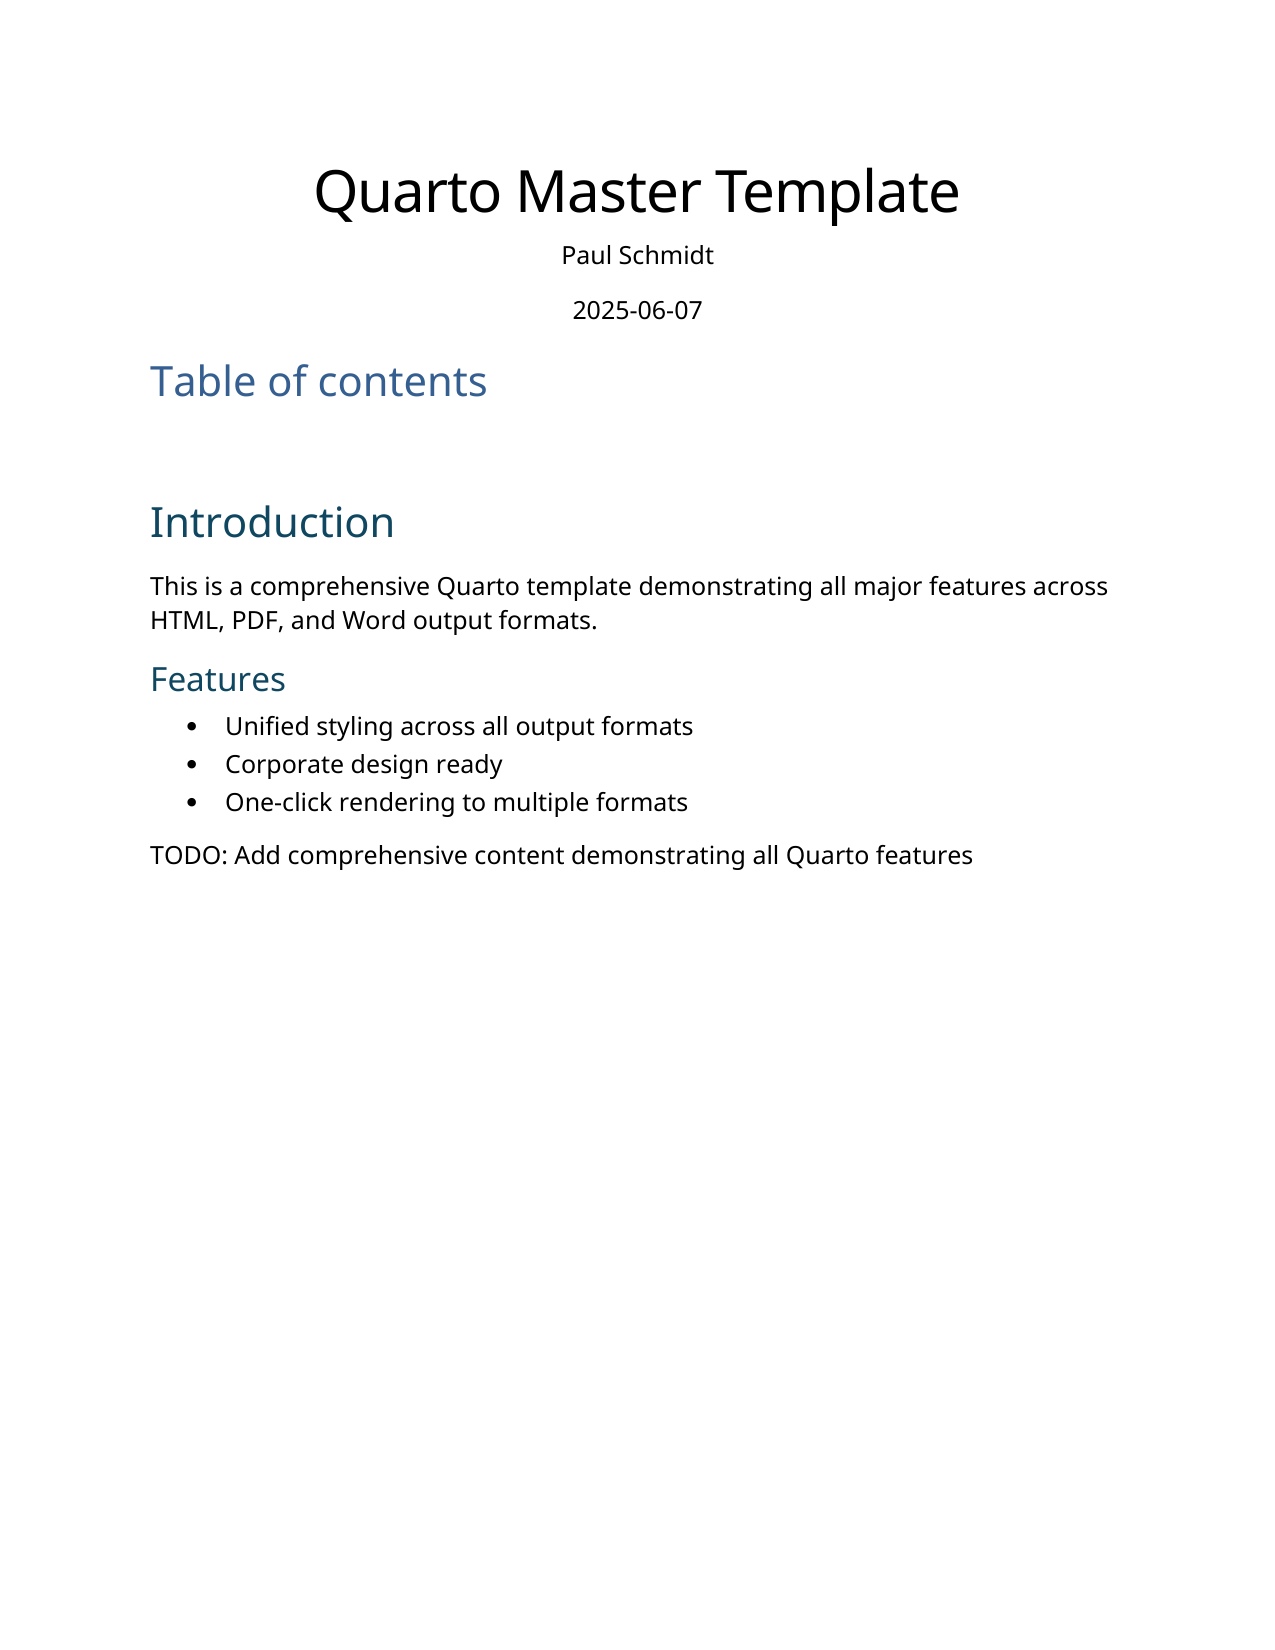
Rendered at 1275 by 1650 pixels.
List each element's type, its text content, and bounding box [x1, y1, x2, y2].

text This is a comprehensive Quarto template demonstrating all major features across HTML, PDF, and Word output formats. [150, 568, 1125, 637]
title Quarto Master Template [150, 150, 1125, 229]
text 2025-06-07 [150, 293, 1125, 327]
subtitle Introduction [150, 493, 1125, 550]
list Corporate design ready [187, 747, 1125, 781]
text TODO: Add comprehensive content demonstrating all Quarto features [150, 837, 1125, 872]
text Paul Schmidt [150, 238, 1125, 272]
list Unified styling across all output formats [187, 709, 1125, 743]
list One-click rendering to multiple formats [187, 785, 1125, 819]
subtitle Features [150, 655, 1125, 701]
